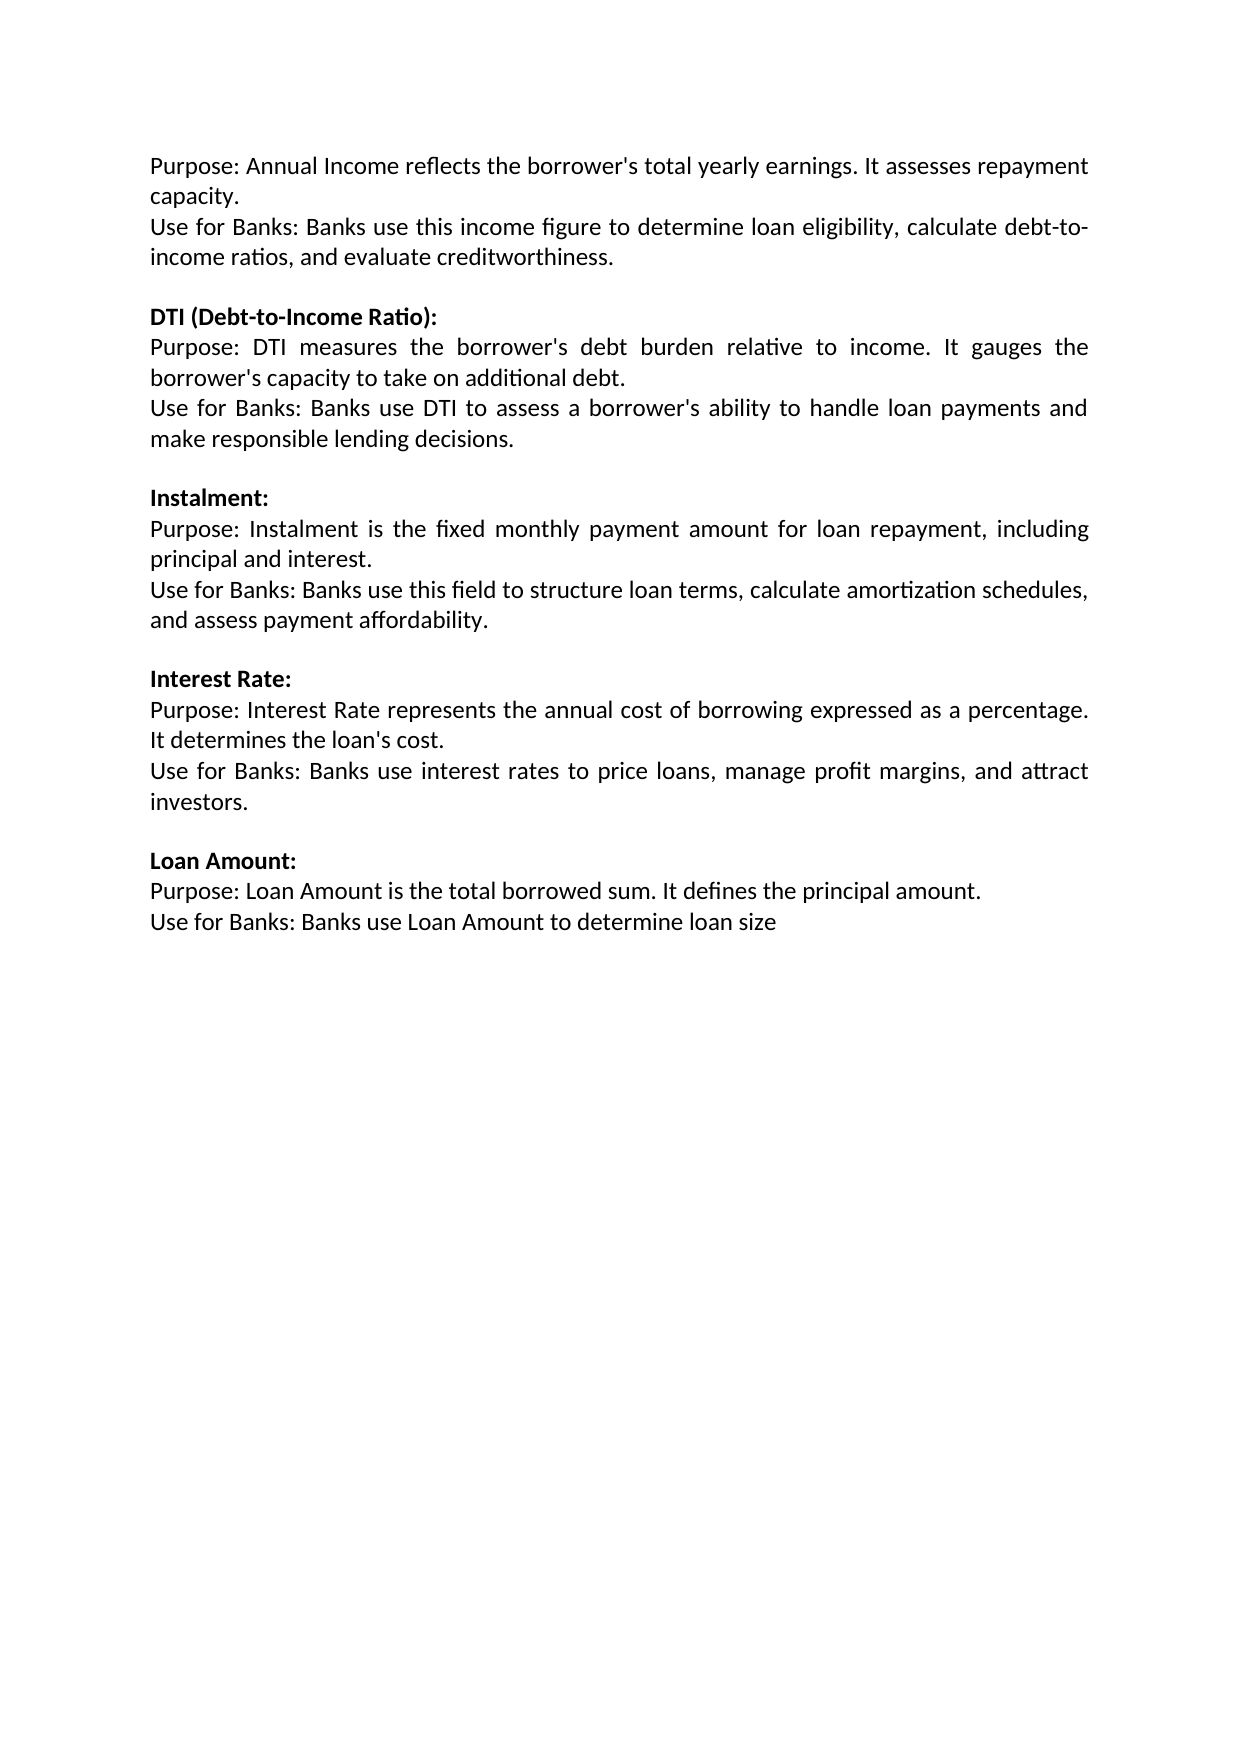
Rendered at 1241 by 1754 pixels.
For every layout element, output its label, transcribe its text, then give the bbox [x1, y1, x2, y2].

text Purpose: Loan Amount is the total borrowed sum. It defines the principal amount. [150, 875, 1090, 906]
text Loan Amount: [150, 845, 1090, 875]
text Purpose: Interest Rate represents the annual cost of borrowing expressed as a percentage. It determines the loan's cost. [150, 694, 1090, 755]
text Instalment: [150, 482, 1090, 513]
text Use for Banks: Banks use interest rates to price loans, manage profit margins, and attract investors. [150, 755, 1090, 816]
text Purpose: Instalment is the fixed monthly payment amount for loan repayment, including principal and interest. [150, 513, 1090, 574]
text Use for Banks: Banks use this income figure to determine loan eligibility, calculate debt-to-income ratios, and evaluate creditworthiness. [150, 211, 1090, 272]
text Use for Banks: Banks use Loan Amount to determine loan size [150, 906, 1090, 936]
text DTI (Debt-to-Income Ratio): [150, 301, 1090, 331]
text Interest Rate: [150, 663, 1090, 694]
text Purpose: DTI measures the borrower's debt burden relative to income. It gauges the borrower's capacity to take on additional debt. [150, 331, 1090, 392]
text Use for Banks: Banks use this field to structure loan terms, calculate amortization schedules, and assess payment affordability. [150, 574, 1090, 635]
text Use for Banks: Banks use DTI to assess a borrower's ability to handle loan payments and make responsible lending decisions. [150, 392, 1090, 453]
text Purpose: Annual Income reflects the borrower's total yearly earnings. It assesses repayment capacity. [150, 150, 1090, 211]
